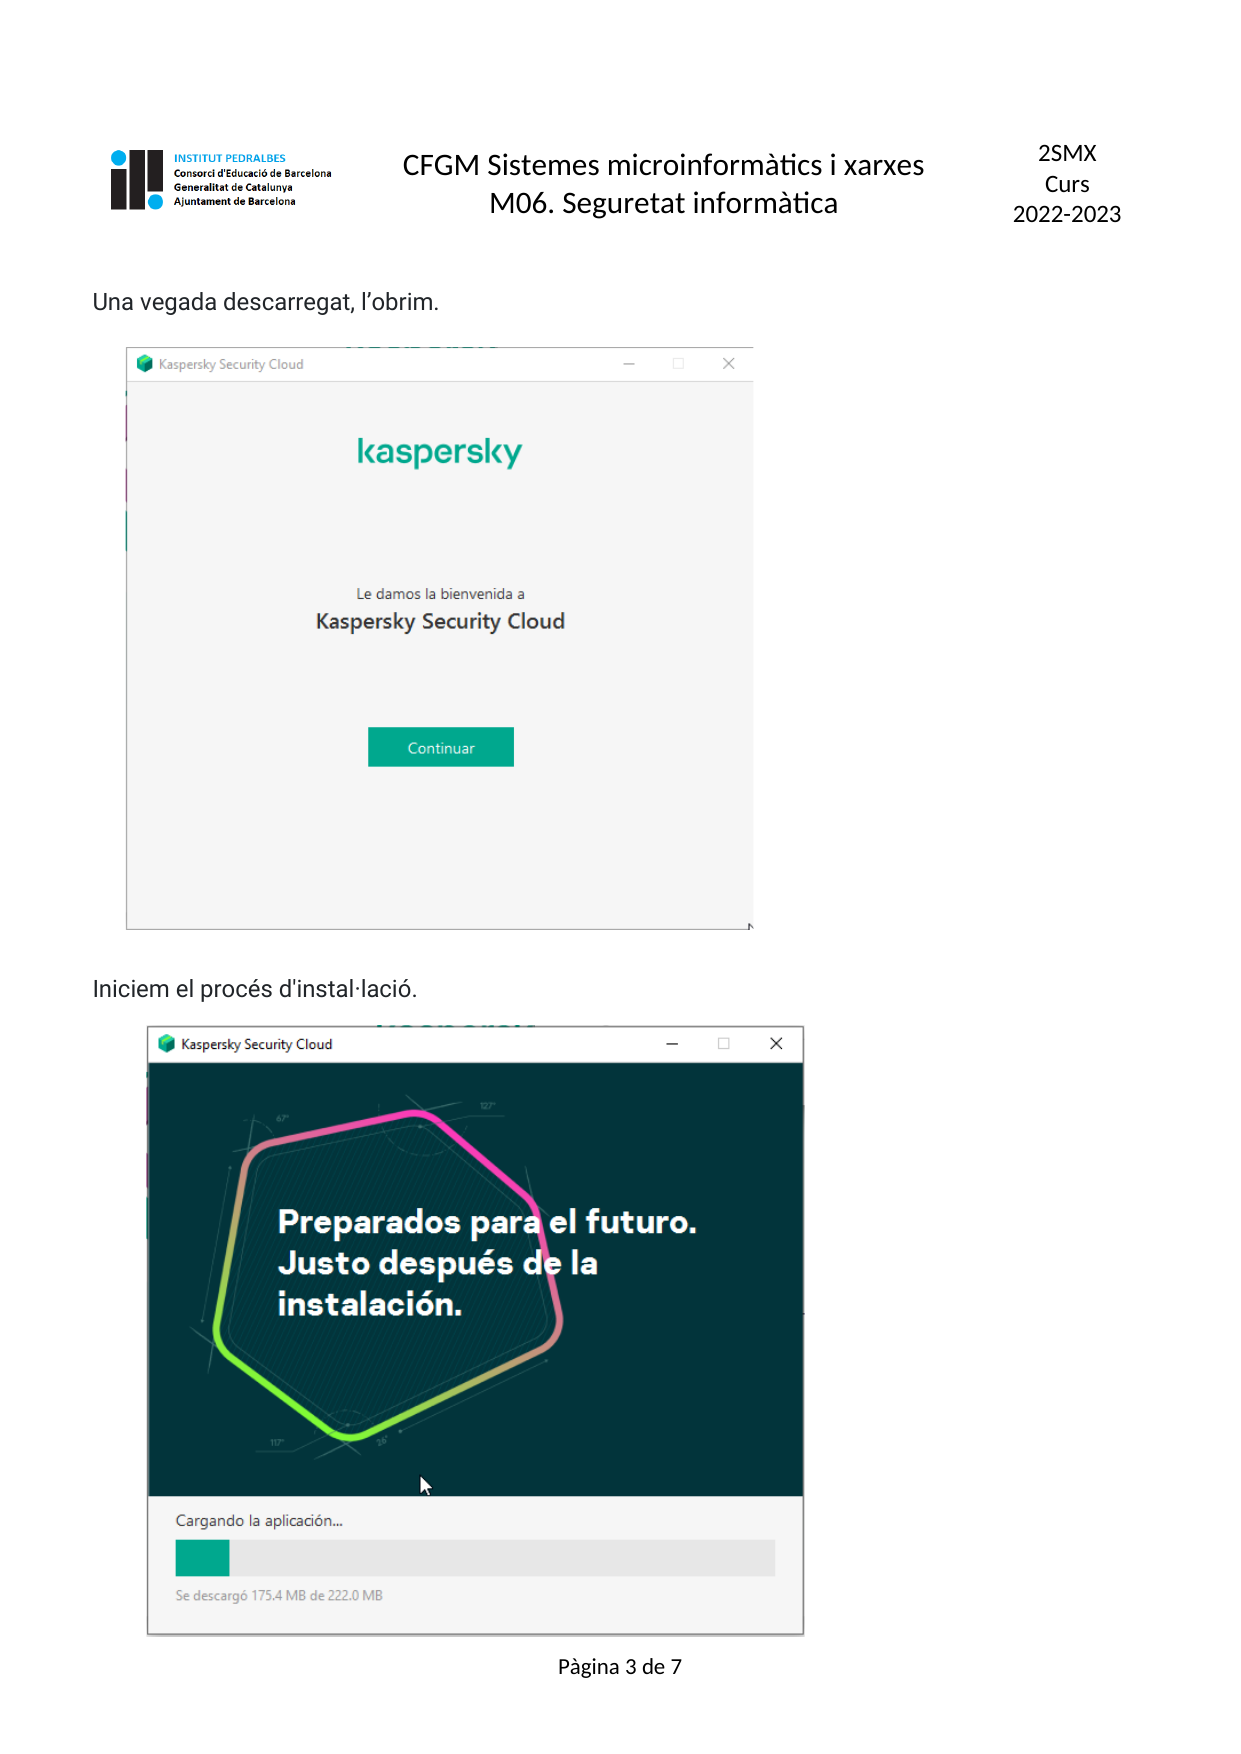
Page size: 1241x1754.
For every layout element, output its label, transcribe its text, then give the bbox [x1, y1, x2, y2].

text Iniciem el procés d'instal·lació. [92, 975, 1162, 1003]
picture [125, 347, 754, 930]
picture [107, 148, 338, 213]
text Una vegada descarregat, l’obrim. [92, 288, 1162, 316]
picture [146, 1025, 805, 1637]
